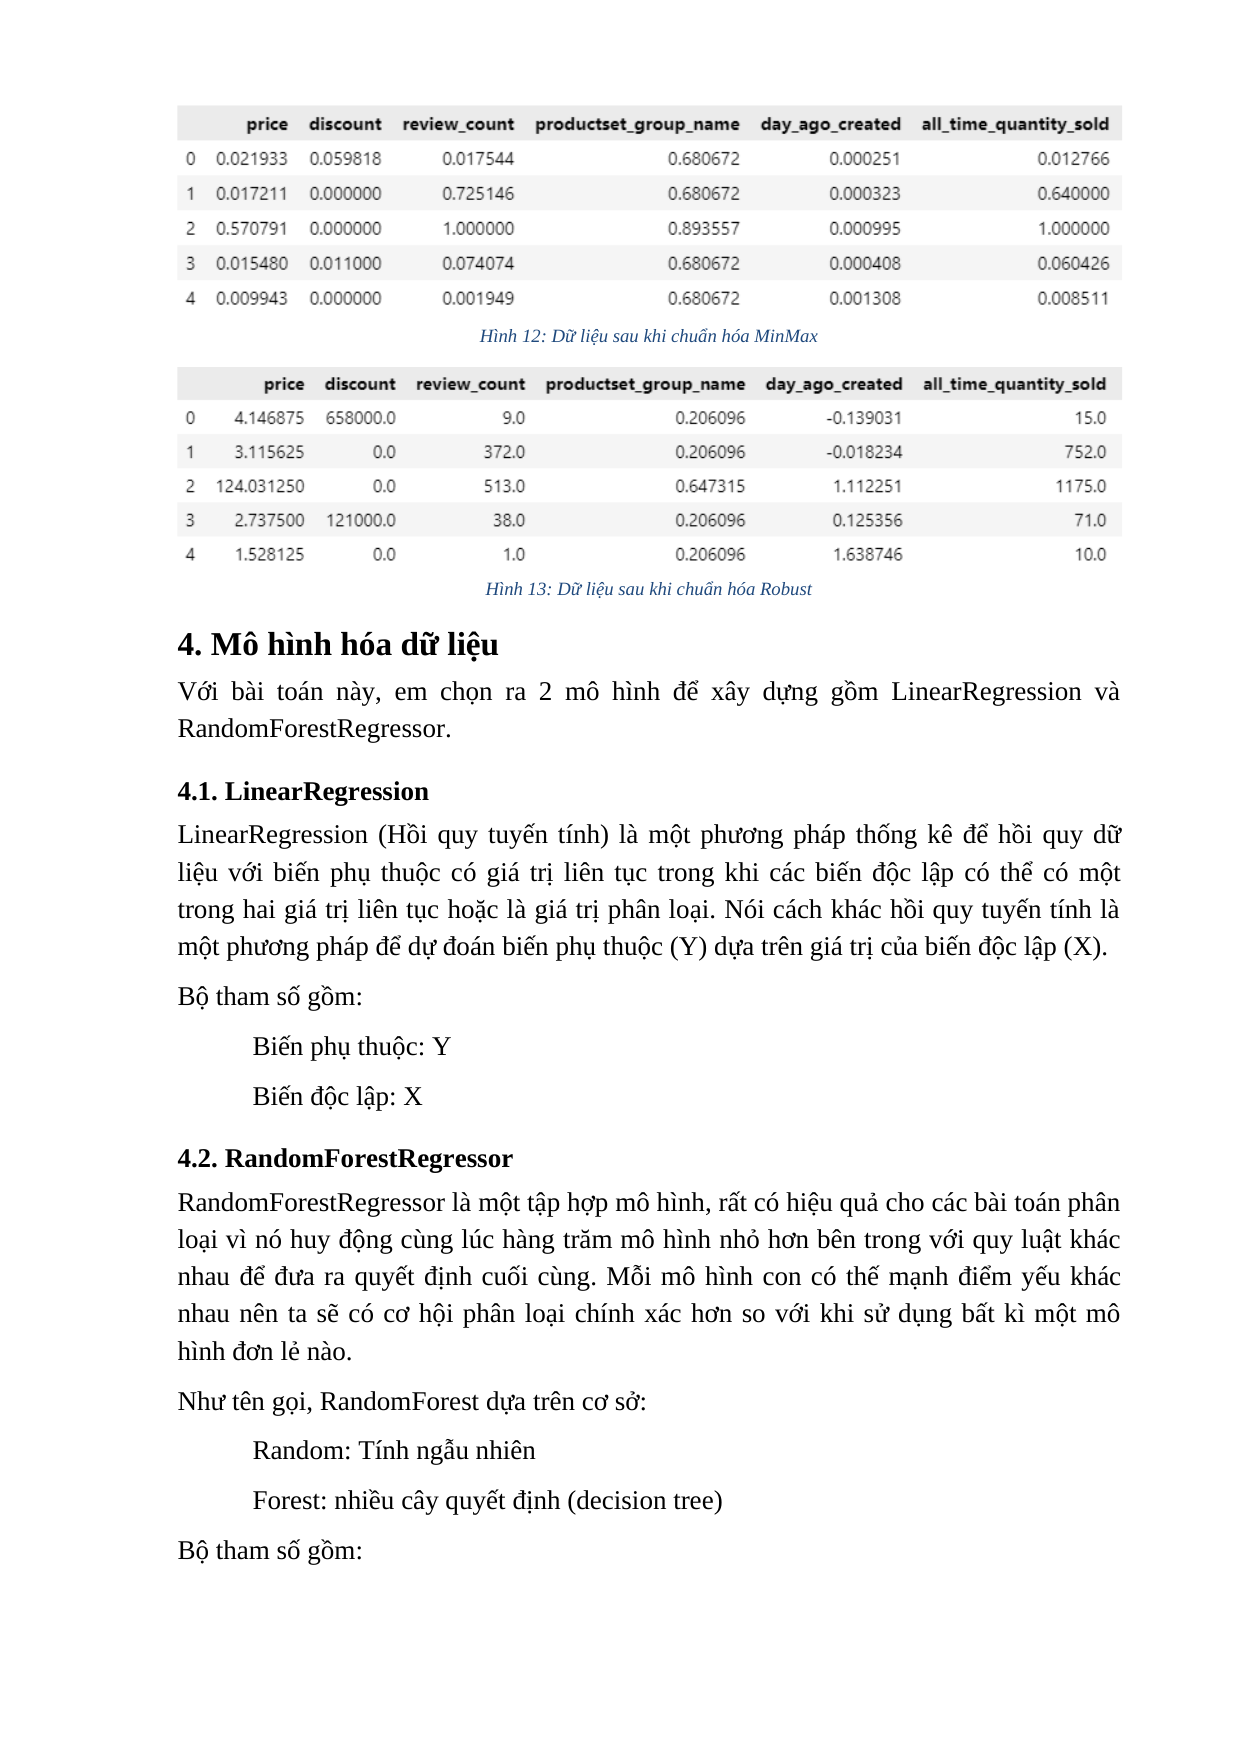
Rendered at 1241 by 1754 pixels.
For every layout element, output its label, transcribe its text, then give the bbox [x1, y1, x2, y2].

text Biến phụ thuộc: Y [177, 1030, 1122, 1061]
text Hình 13: Dữ liệu sau khi chuẩn hóa Robust [177, 578, 1122, 599]
text Biến độc lập: X [177, 1080, 1122, 1111]
subtitle 4. Mô hình hóa dữ liệu [177, 624, 1122, 663]
subtitle 4.1. LinearRegression [177, 775, 1122, 806]
text RandomForestRegressor là một tập hợp mô hình, rất có hiệu quả cho các bài toán phân loại vì nó huy động cùng lúc hàng trăm mô hình nhỏ hơn bên trong với quy luật khác nhau để đưa ra quyết định cuối cùng. Mỗi mô hình con có thế mạnh điểm yếu khác nhau nên ta sẽ có cơ hội phân loại chính xác hơn so với khi sử dụng bất kì một mô hình đơn lẻ nào. [177, 1186, 1122, 1366]
text Hình 12: Dữ liệu sau khi chuẩn hóa MinMax [177, 324, 1122, 346]
text Random: Tính ngẫu nhiên [177, 1434, 1122, 1466]
text Bộ tham số gồm: [177, 980, 1122, 1011]
subtitle 4.2. RandomForestRegressor [177, 1142, 1122, 1173]
picture [177, 367, 1123, 572]
text Bộ tham số gồm: [177, 1534, 1122, 1565]
text LinearRegression (Hồi quy tuyến tính) là một phương pháp thống kê để hồi quy dữ liệu với biến phụ thuộc có giá trị liên tục trong khi các biến độc lập có thể có một trong hai giá trị liên tục hoặc là giá trị phân loại. Nói cách khác hồi quy tuyến tính là một phương pháp để dự đoán biến phụ thuộc (Y) dựa trên giá trị của biến độc lập (X). [177, 818, 1122, 962]
text Với bài toán này, em chọn ra 2 mô hình để xây dựng gồm LinearRegression và RandomForestRegressor. [177, 675, 1122, 744]
picture [177, 103, 1123, 319]
text Như tên gọi, RandomForest dựa trên cơ sở: [177, 1385, 1122, 1416]
text Forest: nhiều cây quyết định (decision tree) [177, 1484, 1122, 1515]
